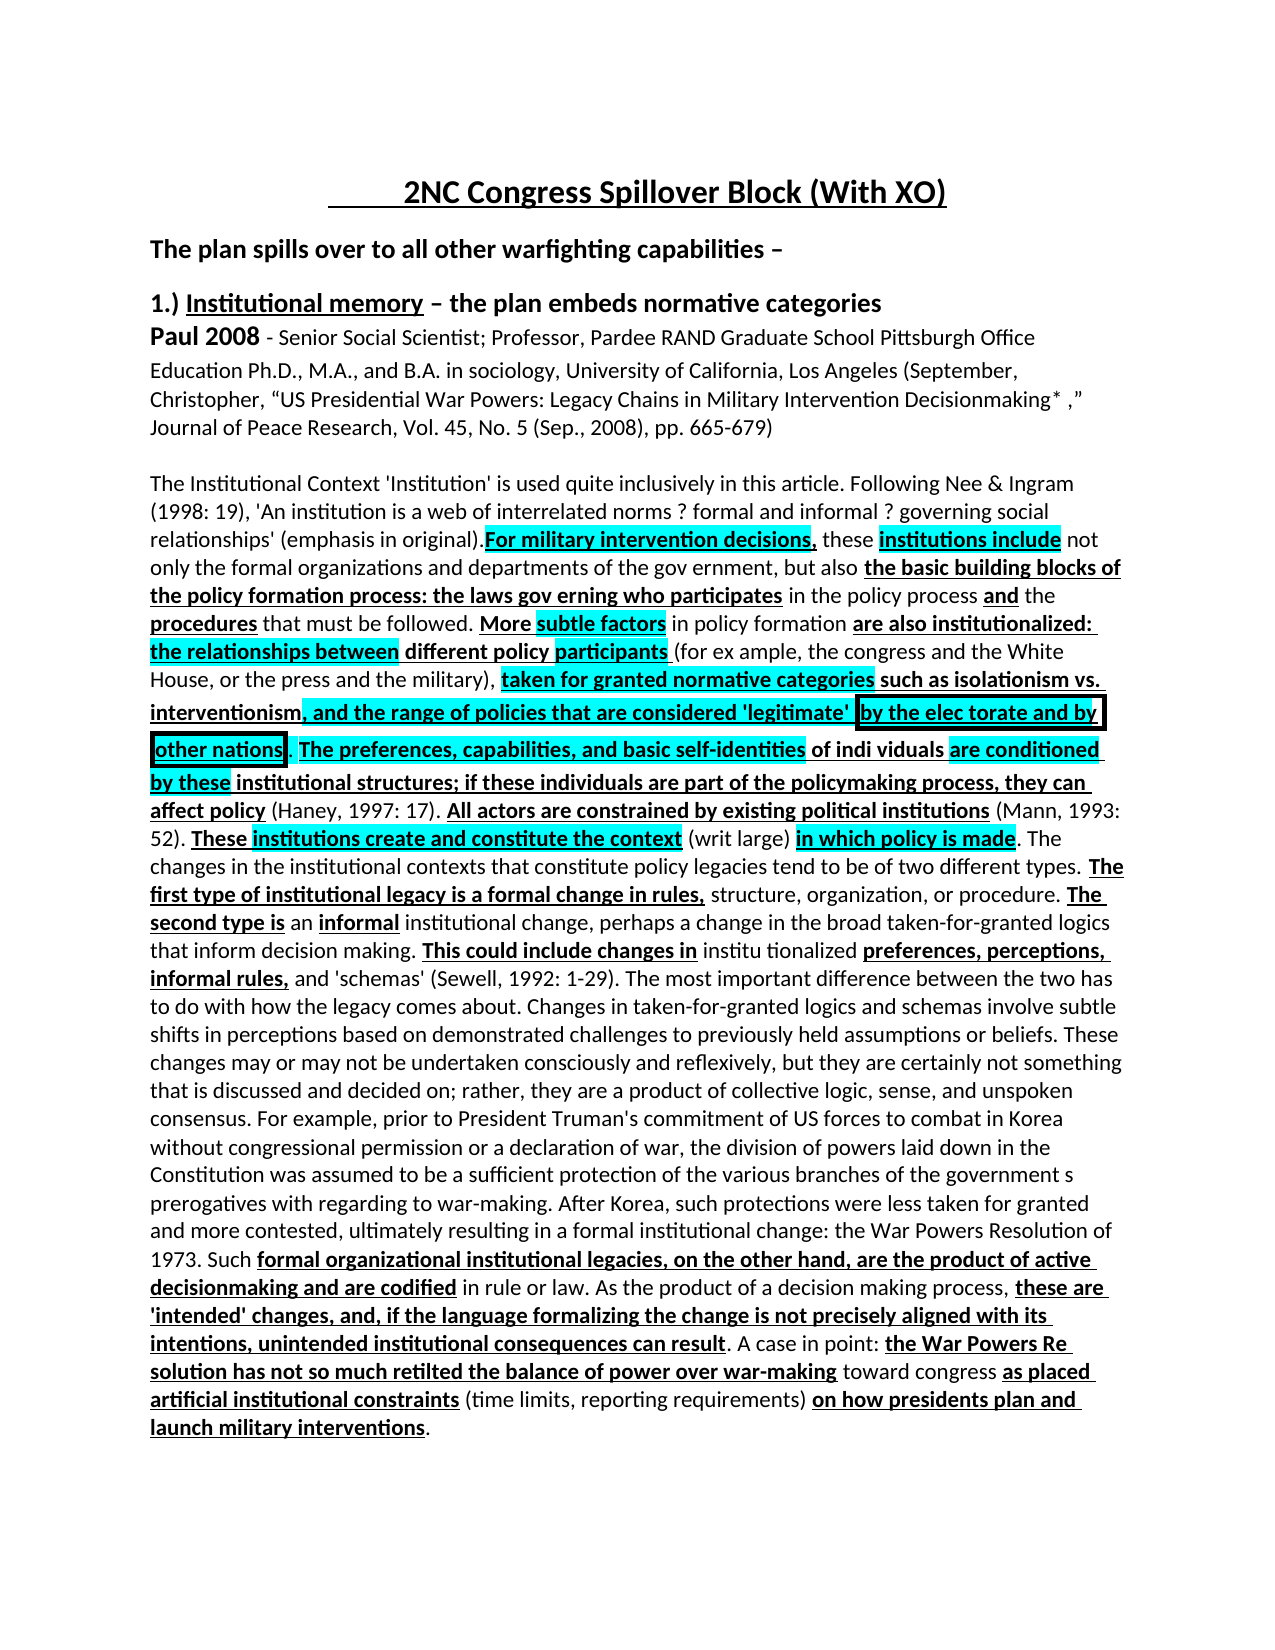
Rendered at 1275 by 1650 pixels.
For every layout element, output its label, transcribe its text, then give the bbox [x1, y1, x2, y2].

text The Institutional Context 'Institution' is used quite inclusively in this article. Following Nee & Ingram (1998: 19), 'An institution is a web of interrelated norms ? formal and informal ? governing social relationships' (emphasis in original).For military intervention decisions, these institutions include not only the formal organizations and departments of the gov ernment, but also the basic building blocks of the policy formation process: the laws gov erning who participates in the policy process and the procedures that must be followed. More subtle factors in policy formation are also institutionalized: the relationships between different policy participants (for ex ample, the congress and the White House, or the press and the military), taken for granted normative categories such as isolationism vs. interventionism, and the range of policies that are considered 'legitimate' by the elec torate and by other nations. The preferences, capabilities, and basic self-identities of indi viduals are conditioned by these institutional structures; if these individuals are part of the policymaking process, they can affect policy (Haney, 1997: 17). All actors are constrained by existing political institutions (Mann, 1993: 52). These institutions create and constitute the context (writ large) in which policy is made. The changes in the institutional contexts that constitute policy legacies tend to be of two different types. The first type of institutional legacy is a formal change in rules, structure, organization, or procedure. The second type is an informal institutional change, perhaps a change in the broad taken-for-granted logics that inform decision making. This could include changes in institu tionalized preferences, perceptions, informal rules, and 'schemas' (Sewell, 1992: 1-29). The most important difference between the two has to do with how the legacy comes about. Changes in taken-for-granted logics and schemas involve subtle shifts in perceptions based on demonstrated challenges to previously held assumptions or beliefs. These changes may or may not be undertaken consciously and reflexively, but they are certainly not something that is discussed and decided on; rather, they are a product of collective logic, sense, and unspoken consensus. For example, prior to President Truman's commitment of US forces to combat in Korea without congressional permission or a declaration of war, the division of powers laid down in the Constitution was assumed to be a sufficient protection of the various branches of the government s prerogatives with regarding to war-making. After Korea, such protections were less taken for granted and more contested, ultimately resulting in a formal institutional change: the War Powers Resolution of 1973. Such formal organizational institutional legacies, on the other hand, are the product of active decisionmaking and are codified in rule or law. As the product of a decision making process, these are 'intended' changes, and, if the language formalizing the change is not precisely aligned with its intentions, unintended institutional consequences can result. A case in point: the War Powers Re solution has not so much retilted the balance of power over war-making toward congress as placed artificial institutional constraints (time limits, reporting requirements) on how presidents plan and launch military interventions. [150, 469, 1125, 1441]
subtitle 2NC Congress Spillover Block (With XO) [150, 171, 1125, 212]
text Paul 2008 - Senior Social Scientist; Professor, Pardee RAND Graduate School Pittsburgh Office Education Ph.D., M.A., and B.A. in sociology, University of California, Los Angeles (September, Christopher, “US Presidential War Powers: Legacy Chains in Military Intervention Decisionmaking* ,” Journal of Peace Research, Vol. 45, No. 5 (Sep., 2008), pp. 665-679) [150, 319, 1125, 441]
subtitle 1.) Institutional memory – the plan embeds normative categories [150, 286, 1125, 319]
subtitle The plan spills over to all other warfighting capabilities – [150, 232, 1125, 265]
